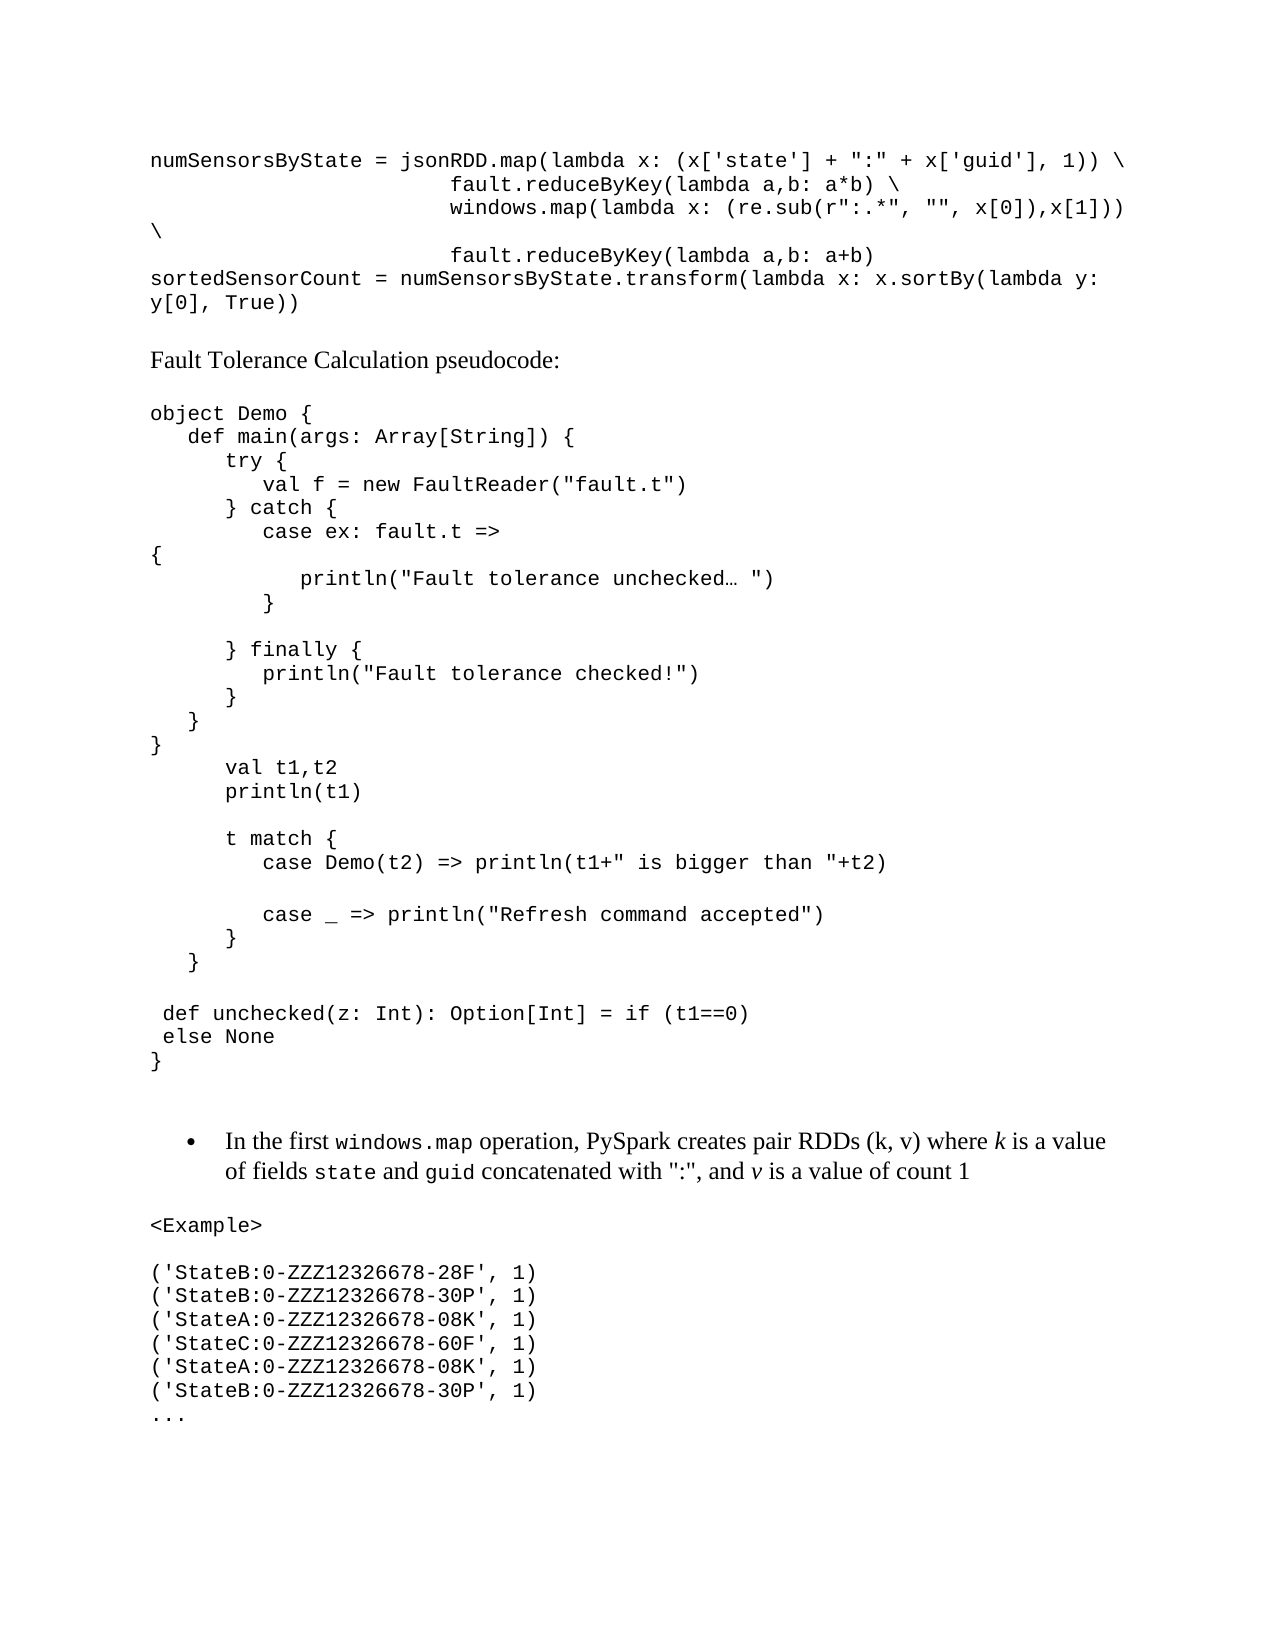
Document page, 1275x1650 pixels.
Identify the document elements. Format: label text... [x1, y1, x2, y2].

text ('StateA:0-ZZZ12326678-08K', 1) [150, 1309, 1125, 1333]
text println("Fault tolerance checked!") [150, 663, 1125, 686]
text println("Fault tolerance unchecked… ") [150, 568, 1125, 592]
text } [150, 686, 1125, 710]
text numSensorsByState = jsonRDD.map(lambda x: (x['state'] + ":" + x['guid'], 1)) \ [150, 150, 1125, 174]
text } catch { [150, 497, 1125, 521]
text } [150, 710, 1125, 734]
text fault.reduceByKey(lambda a,b: a*b) \ [150, 174, 1125, 197]
text } [150, 592, 1125, 615]
text ('StateB:0-ZZZ12326678-30P', 1) [150, 1286, 1125, 1309]
text sortedSensorCount = numSensorsByState.transform(lambda x: x.sortBy(lambda y: y[0], True)) [150, 268, 1125, 316]
text ('StateC:0-ZZZ12326678-60F', 1) [150, 1333, 1125, 1356]
text <Example> [150, 1214, 1125, 1238]
text case Demo(t2) => println(t1+" is bigger than "+t2) [150, 852, 1125, 876]
text Fault Tolerance Calculation pseudocode: [150, 345, 1125, 373]
text fault.reduceByKey(lambda a,b: a+b) [150, 244, 1125, 268]
text object Demo { [150, 403, 1125, 426]
text case ex: fault.t => [150, 521, 1125, 544]
text } [150, 951, 1125, 974]
text ('StateB:0-ZZZ12326678-30P', 1) [150, 1380, 1125, 1404]
text def unchecked(z: Int): Option[Int] = if (t1==0) [150, 1002, 1125, 1026]
text } [150, 1050, 1125, 1073]
text t match { [150, 828, 1125, 852]
text } [150, 927, 1125, 951]
text ... [150, 1404, 1125, 1427]
text println(t1) [150, 781, 1125, 804]
text windows.map(lambda x: (re.sub(r":.*", "", x[0]),x[1])) \ [150, 197, 1125, 244]
list In the first windows.map operation, PySpark creates pair RDDs (k, v) where k is a value of fields state and guid concatenated with ":", and v is a value of count 1 [187, 1126, 1125, 1185]
text case _ => println("Refresh command accepted") [150, 903, 1125, 927]
text { [150, 544, 1125, 568]
text ('StateB:0-ZZZ12326678-28F', 1) [150, 1262, 1125, 1286]
text ('StateA:0-ZZZ12326678-08K', 1) [150, 1356, 1125, 1380]
text def main(args: Array[String]) { [150, 426, 1125, 450]
text else None [150, 1026, 1125, 1050]
text } finally { [150, 639, 1125, 663]
text try { [150, 450, 1125, 473]
text val f = new FaultReader("fault.t") [150, 473, 1125, 497]
text } [150, 734, 1125, 757]
text val t1,t2 [150, 757, 1125, 781]
